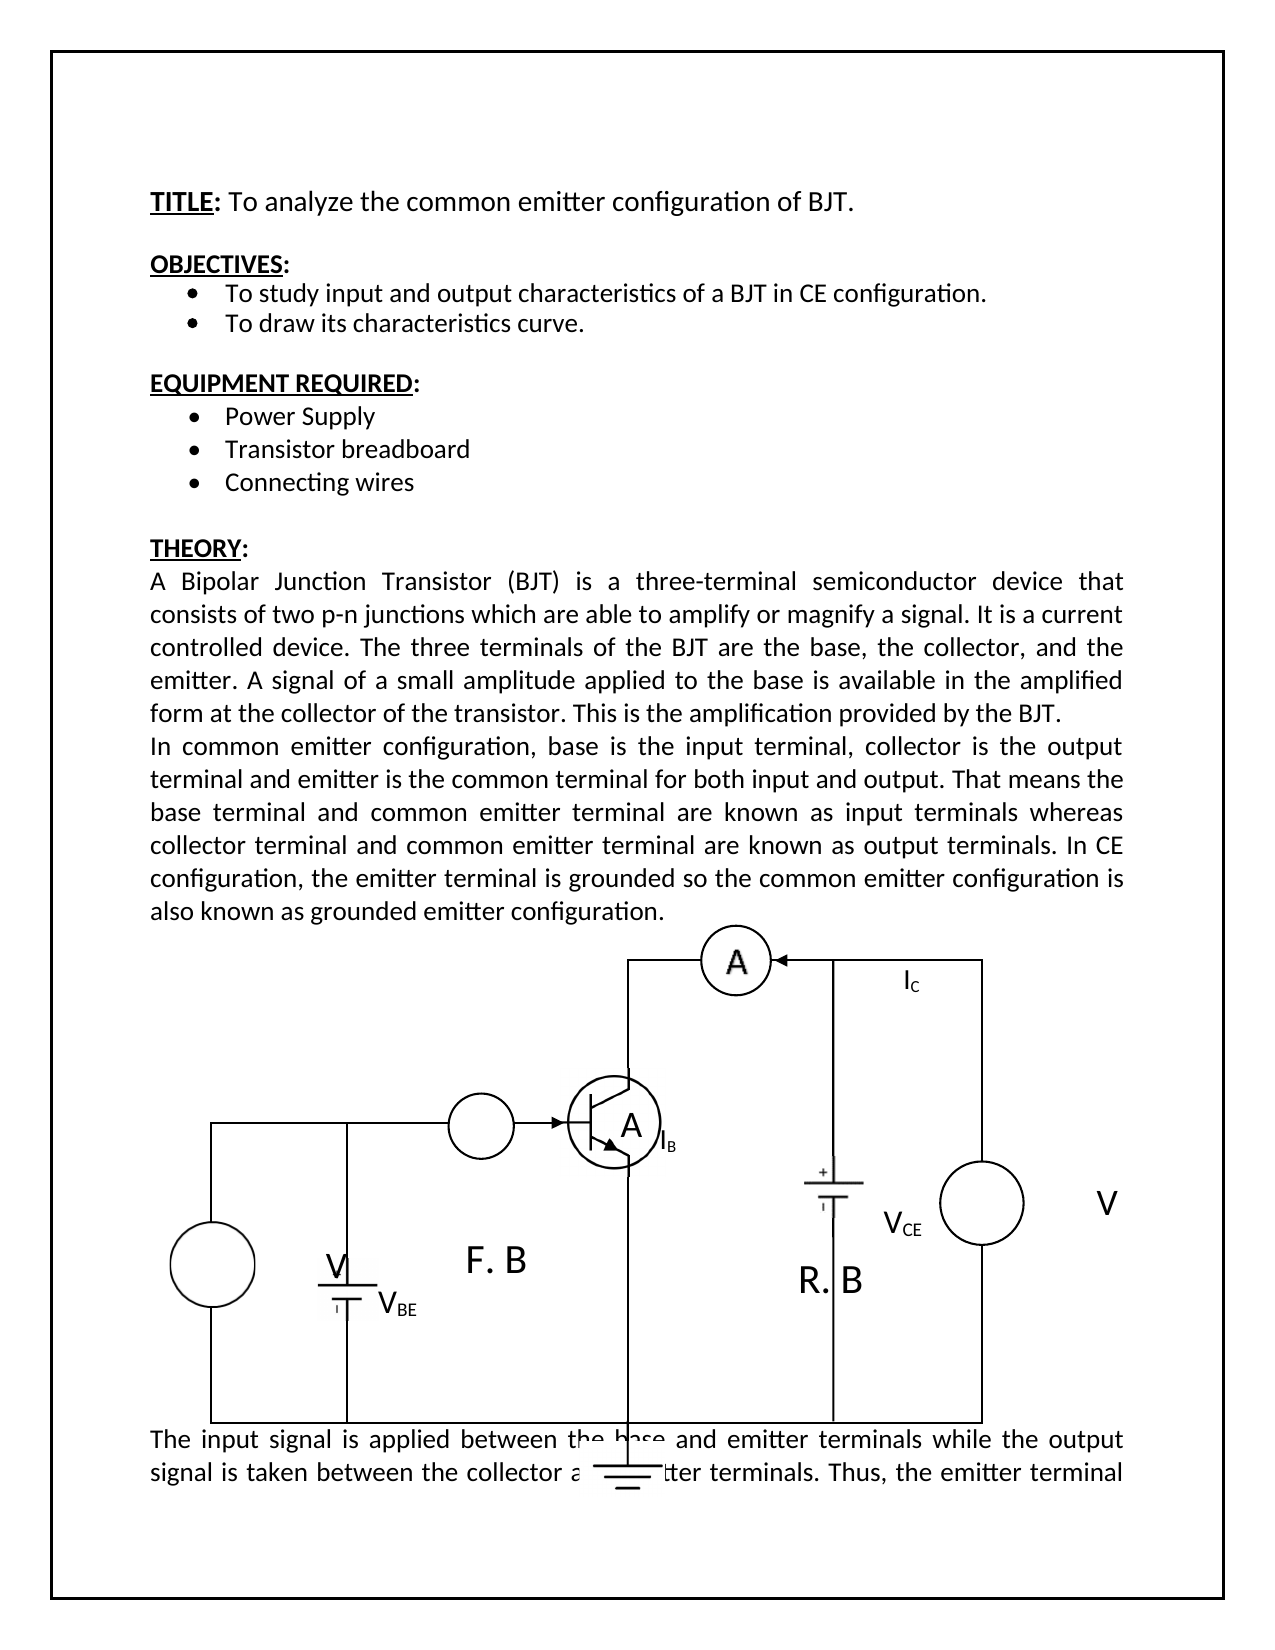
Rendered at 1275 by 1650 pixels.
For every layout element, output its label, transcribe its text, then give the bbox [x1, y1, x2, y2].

picture [559, 1068, 666, 1177]
text A Bipolar Junction Transistor (BJT) is a three-terminal semiconductor device that consists of two p-n junctions which are able to amplify or magnify a signal. It is a current controlled device. The three terminals of the BJT are the base, the collector, and the emitter. A signal of a small amplitude applied to the base is available in the amplified form at the collector of the transistor. This is the amplification provided by the BJT. [150, 564, 1125, 729]
picture [711, 928, 764, 996]
text In common emitter configuration, base is the input terminal, collector is the output terminal and emitter is the common terminal for both input and output. That means the base terminal and common emitter terminal are known as input terminals whereas collector terminal and common emitter terminal are known as output terminals. In CE configuration, the emitter terminal is grounded so the common emitter configuration is also known as grounded emitter configuration. [150, 729, 1125, 927]
list To study input and output characteristics of a BJT in CE configuration. [188, 279, 1096, 309]
picture [330, 1258, 341, 1273]
picture [317, 1258, 379, 1321]
picture [169, 1221, 256, 1308]
picture [804, 1156, 865, 1218]
text THEORY: [150, 531, 1125, 564]
list Transistor breadboard [187, 432, 1125, 465]
list To draw its characteristics curve. [188, 309, 1096, 338]
text TITLE: To analyze the common emitter configuration of BJT. [150, 186, 1096, 217]
text EQUIPMENT REQUIRED: [150, 366, 1125, 399]
text OBJECTIVES: [150, 249, 1096, 279]
picture [579, 1441, 666, 1497]
list Connecting wires [187, 465, 1125, 498]
list Power Supply [187, 399, 1125, 432]
